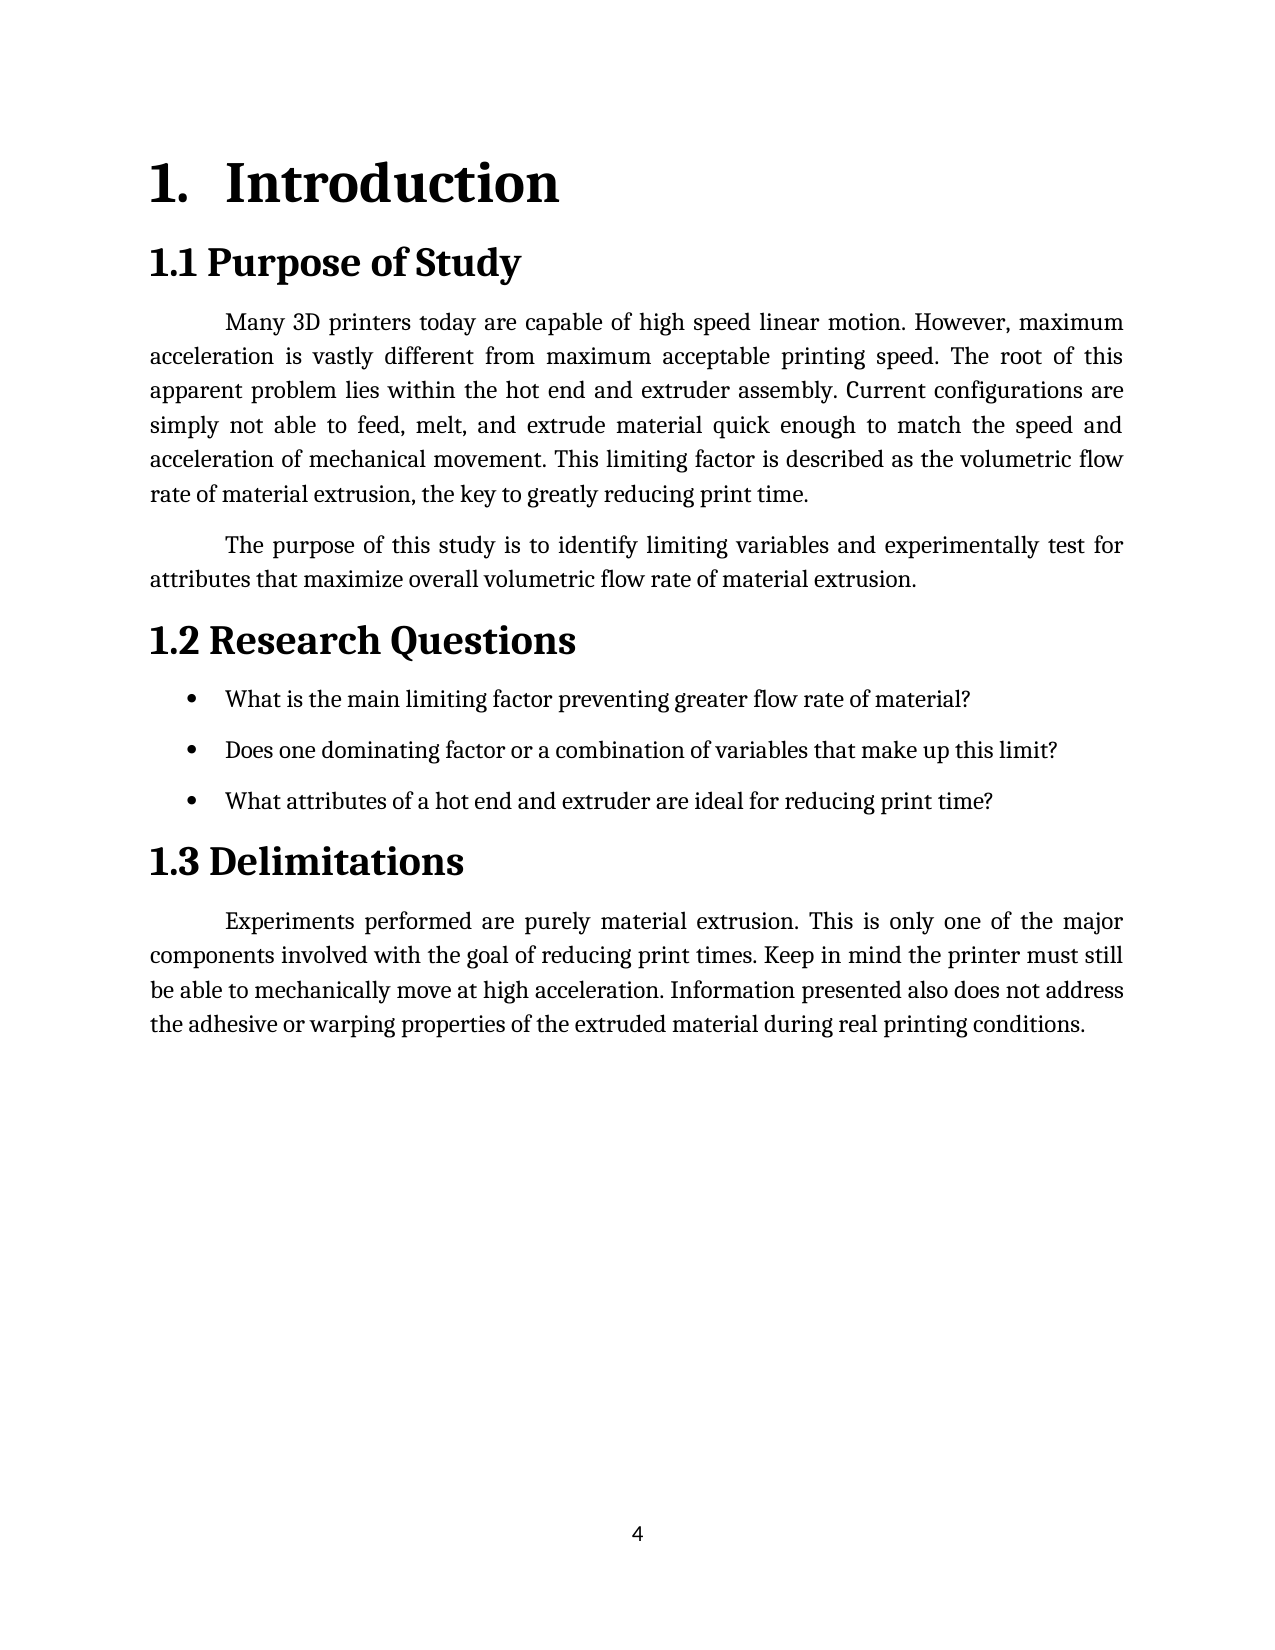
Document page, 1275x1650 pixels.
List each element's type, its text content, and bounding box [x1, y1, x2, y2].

text Experiments performed are purely material extrusion. This is only one of the major components involved with the goal of reducing print times. Keep in mind the printer must still be able to mechanically move at high acceleration. Information presented also does not address the adhesive or warping properties of the extruded material during real printing conditions. [150, 907, 1125, 1039]
text 1.3 Delimitations [150, 838, 1125, 886]
text Many 3D printers today are capable of high speed linear motion. However, maximum acceleration is vastly different from maximum acceptable printing speed. The root of this apparent problem lies within the hot end and extruder assembly. Current configurations are simply not able to feed, melt, and extrude material quick enough to match the speed and acceleration of mechanical movement. This limiting factor is described as the volumetric flow rate of material extrusion, the key to greatly reducing print time. [150, 307, 1125, 508]
list Does one dominating factor or a combination of variables that make up this limit? [187, 736, 1125, 765]
text 1.2 Research Questions [150, 617, 1125, 664]
list What attributes of a hot end and extruder are ideal for reducing print time? [187, 787, 1125, 816]
list What is the main limiting factor preventing greater flow rate of material? [187, 685, 1125, 714]
text The purpose of this study is to identify limiting variables and experimentally test for attributes that maximize overall volumetric flow rate of material extrusion. [150, 531, 1125, 594]
text 1.1 Purpose of Study [150, 239, 1125, 287]
list Introduction [150, 150, 1125, 217]
